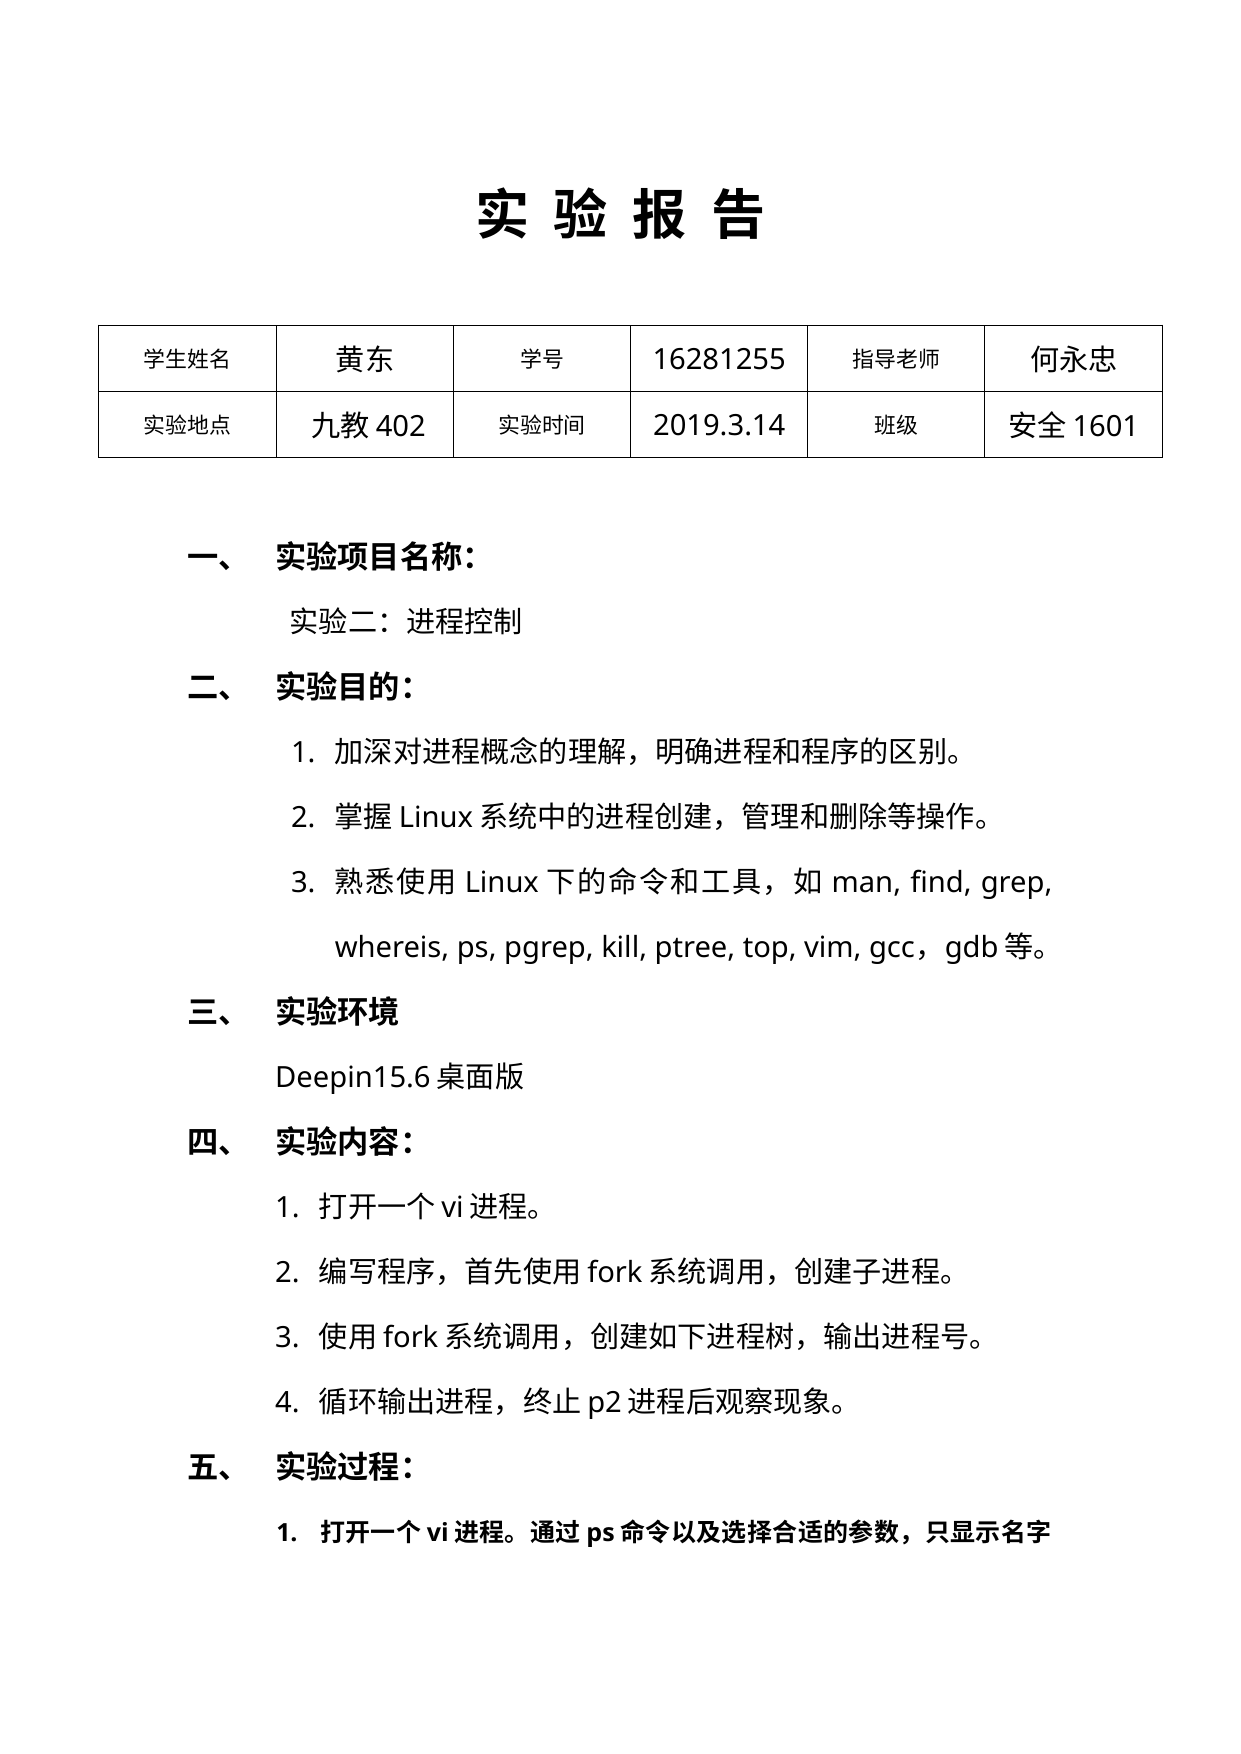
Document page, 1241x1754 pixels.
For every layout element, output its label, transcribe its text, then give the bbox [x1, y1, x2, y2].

list 循环输出进程，终止p2进程后观察现象。 [275, 1368, 1053, 1433]
table_cell 班级 [808, 392, 984, 457]
table_cell 九教402 [277, 392, 453, 457]
list 掌握Linux系统中的进程创建，管理和删除等操作。 [291, 783, 1053, 848]
table_header 16281255 [631, 326, 807, 391]
text Deepin15.6桌面版 [231, 1043, 1053, 1108]
table_header 何永忠 [985, 326, 1162, 391]
text 实 验 报 告 [187, 162, 1053, 259]
table_cell 实验时间 [454, 392, 630, 457]
list 加深对进程概念的理解，明确进程和程序的区别。 [291, 718, 1053, 783]
list 使用fork系统调用，创建如下进程树，输出进程号。 [275, 1303, 1053, 1368]
list 打开一个vi进程。 [275, 1173, 1053, 1238]
list 实验目的： [187, 653, 1053, 718]
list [276, 1498, 1053, 1563]
table_header 学号 [454, 326, 630, 391]
list 实验项目名称： [187, 523, 1053, 588]
table_header 学生姓名 [99, 326, 276, 391]
list 熟悉使用Linux下的命令和工具，如man, find, grep, whereis, ps, pgrep, kill, ptree, top, vim, gcc，gdb等。 [291, 848, 1053, 978]
table_header 指导老师 [808, 326, 984, 391]
table_cell 实验地点 [99, 392, 276, 457]
list 实验内容： [187, 1108, 1053, 1173]
list 实验环境 [187, 978, 1053, 1043]
text 实验二：进程控制 [231, 588, 1053, 653]
table_cell 安全1601 [985, 392, 1162, 457]
table_cell 2019.3.14 [631, 392, 807, 457]
list 编写程序，首先使用fork系统调用，创建子进程。 [275, 1238, 1053, 1303]
table_header 黄东 [277, 326, 453, 391]
list 实验过程： [187, 1433, 1053, 1498]
